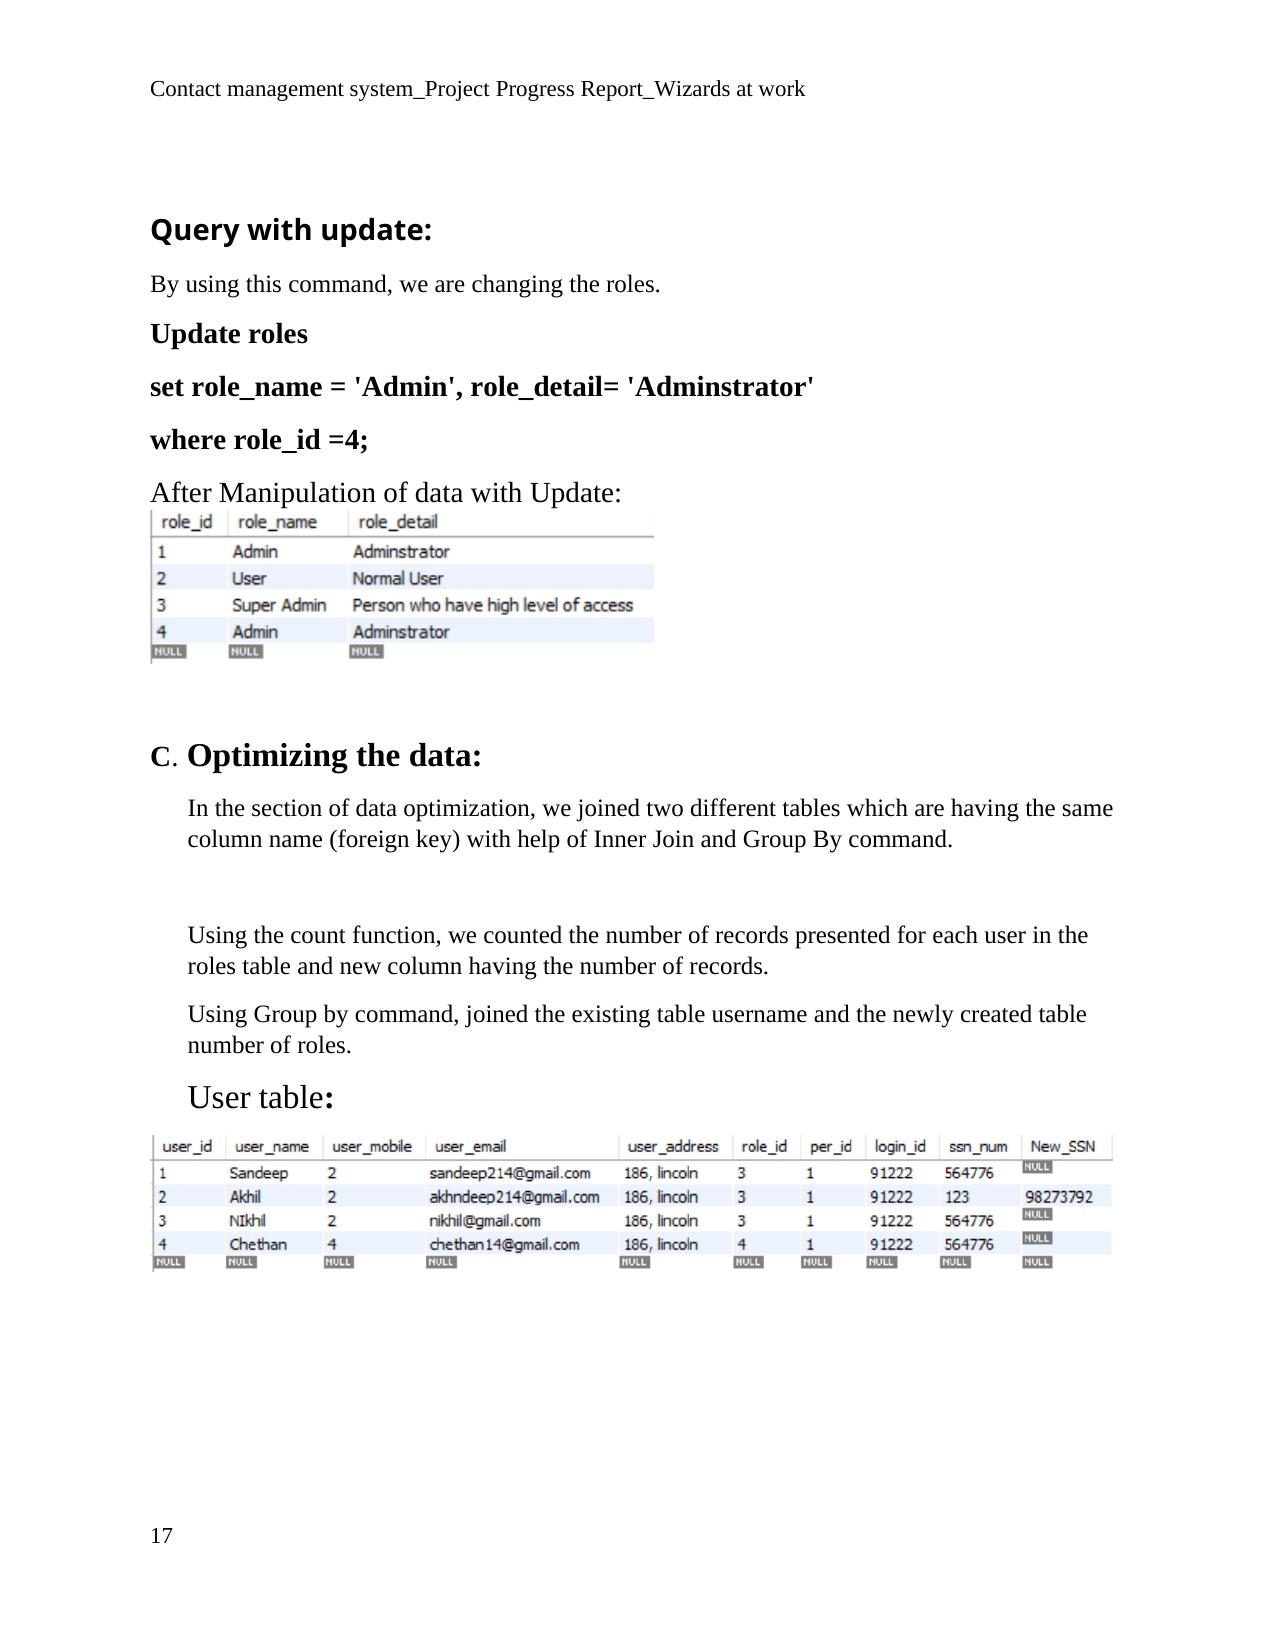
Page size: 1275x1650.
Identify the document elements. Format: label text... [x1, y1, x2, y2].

text Using the count function, we counted the number of records presented for each user in the roles table and new column having the number of records. [187, 920, 1125, 980]
text where role_id =4; [150, 422, 1125, 456]
text By using this command, we are changing the roles. [150, 269, 1125, 298]
text In the section of data optimization, we joined two different tables which are having the same column name (foreign key) with help of Inner Join and Group By command. [187, 793, 1125, 853]
text C. Optimizing the data: [150, 735, 1125, 774]
text Using Group by command, joined the existing table username and the newly created table number of roles. [187, 999, 1125, 1058]
text Update roles [150, 317, 1125, 350]
text set role_name = 'Admin', role_detail= 'Adminstrator' [150, 369, 1125, 403]
text User table: [150, 1077, 1125, 1116]
picture [150, 1135, 1125, 1272]
text Query with update: [150, 209, 1125, 249]
picture [150, 510, 655, 664]
